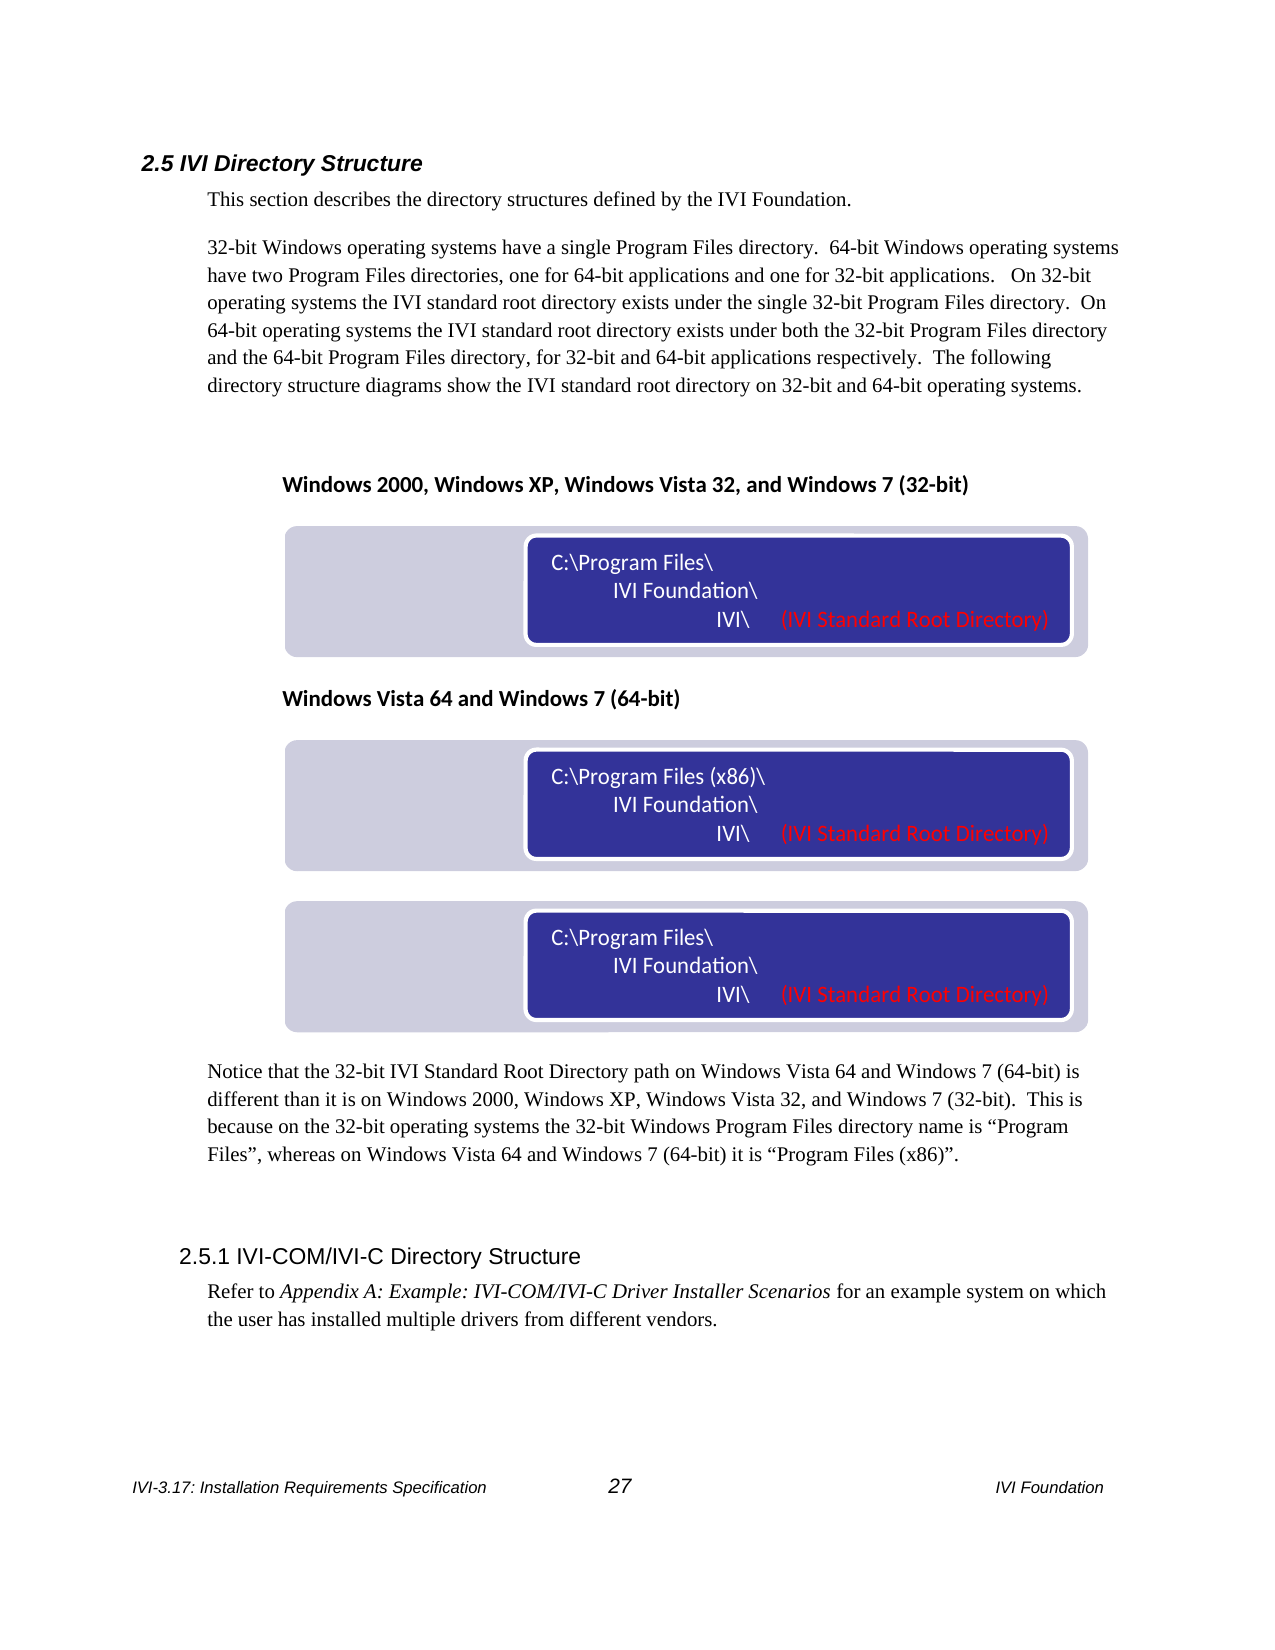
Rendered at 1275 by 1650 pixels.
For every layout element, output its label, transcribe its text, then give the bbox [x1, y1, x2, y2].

text Windows Vista 64 and Windows 7 (64-bit) [282, 684, 1125, 712]
text This section describes the directory structures defined by the IVI Foundation. [207, 186, 1125, 211]
subtitle IVI-COM/IVI-C Directory Structure [179, 1243, 1125, 1269]
text 32-bit Windows operating systems have a single Program Files directory. 64-bit Windows operating systems have two Program Files directories, one for 64-bit applications and one for 32-bit applications. On 32-bit operating systems the IVI standard root directory exists under the single 32-bit Program Files directory. On 64-bit operating systems the IVI standard root directory exists under both the 32-bit Program Files directory and the 64-bit Program Files directory, for 32-bit and 64-bit applications respectively. The following directory structure diagrams show the IVI standard root directory on 32-bit and 64-bit operating systems. [207, 235, 1125, 397]
text Windows 2000, Windows XP, Windows Vista 32, and Windows 7 (32-bit) [282, 470, 1125, 498]
text Refer to for an example system on which the user has installed multiple drivers from different vendors. [207, 1279, 1125, 1331]
text Notice that the 32-bit IVI Standard Root Directory path on Windows 64 and Windows 7 (64-bit) is different than it is on Windows 2000, Windows XP, Windows Vista 32, and Windows 7 (32-bit). This is because on the 32-bit operating systems the 32-bit Windows Program Files directory name is “Program Files”, whereas on Windows Vista 64 and Windows 7 (64-bit) it is “Program Files (x86)”. [207, 1059, 1125, 1166]
subtitle IVI Directory Structure [141, 150, 1125, 176]
